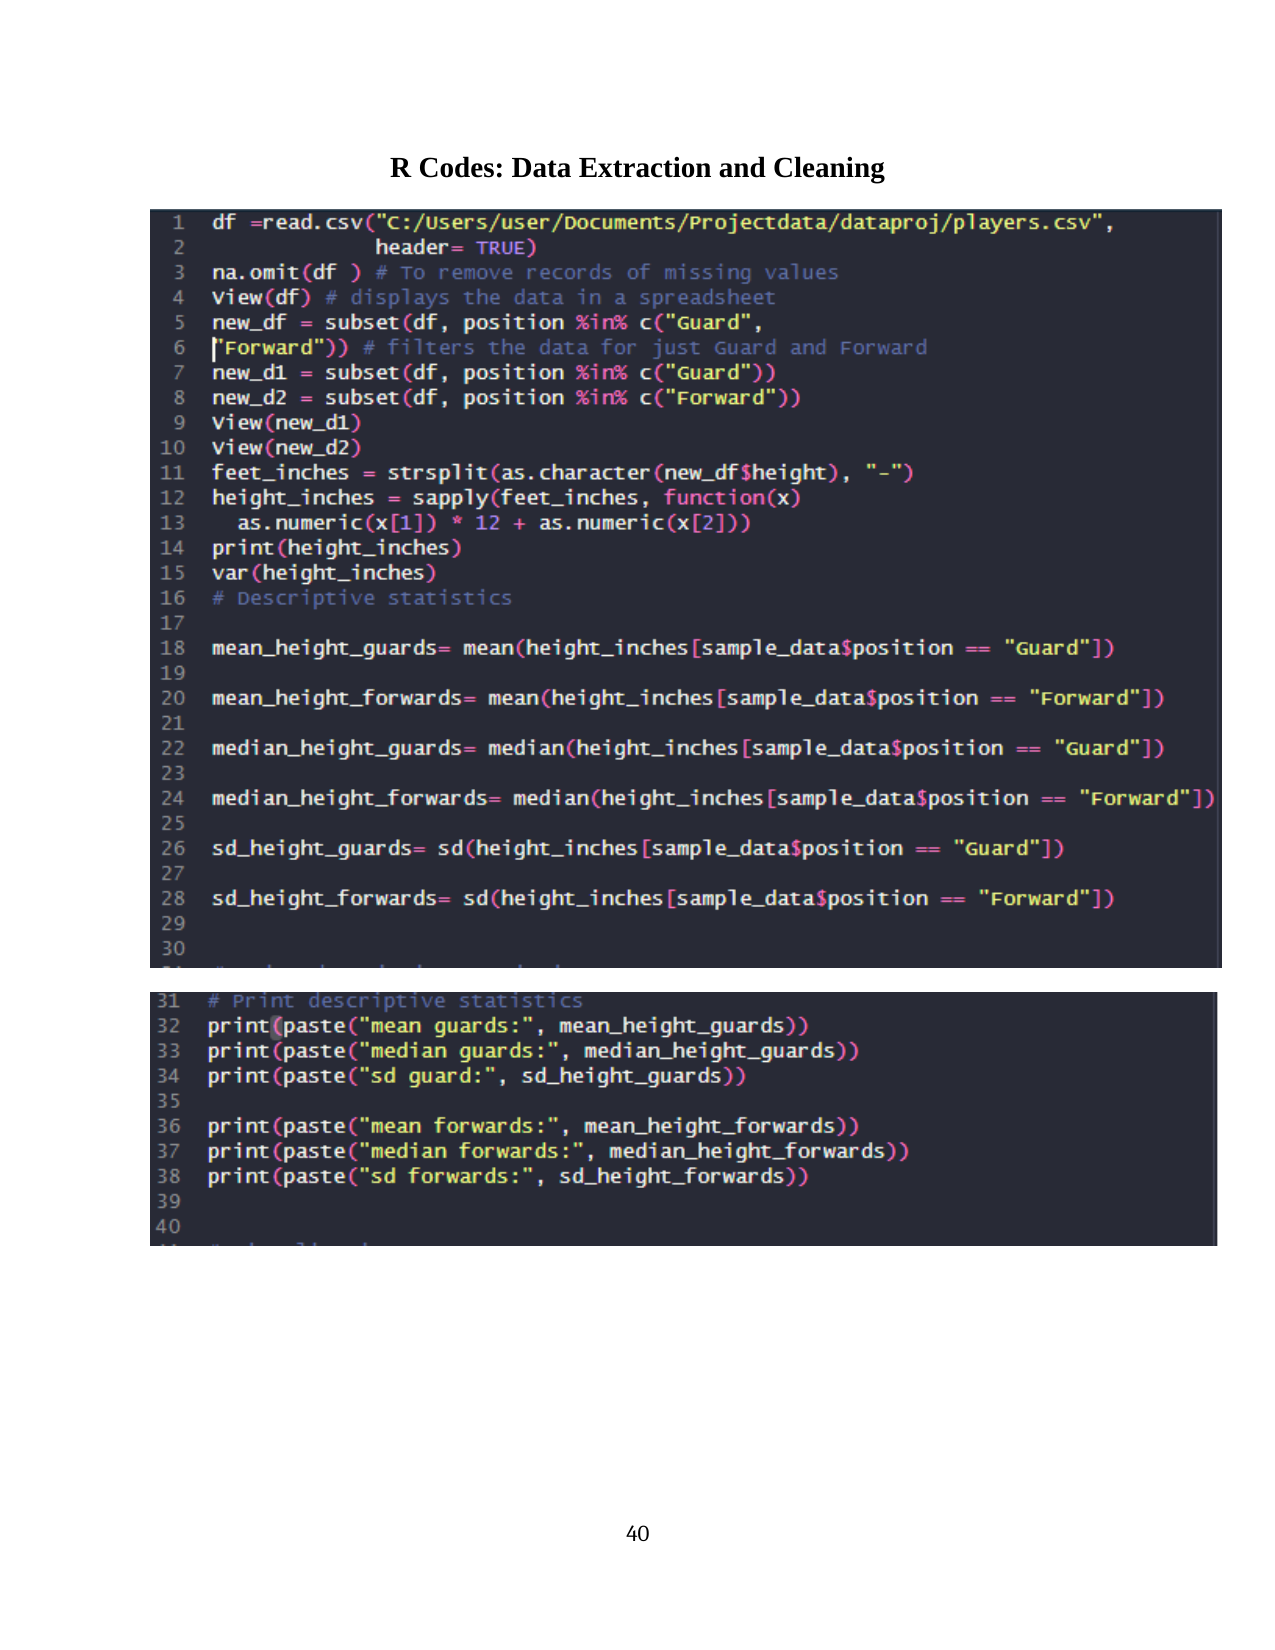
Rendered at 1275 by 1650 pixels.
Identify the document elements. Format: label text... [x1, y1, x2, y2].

text R Codes: Data Extraction and Cleaning [150, 150, 1125, 183]
picture [150, 209, 1222, 968]
picture [150, 992, 1218, 1246]
